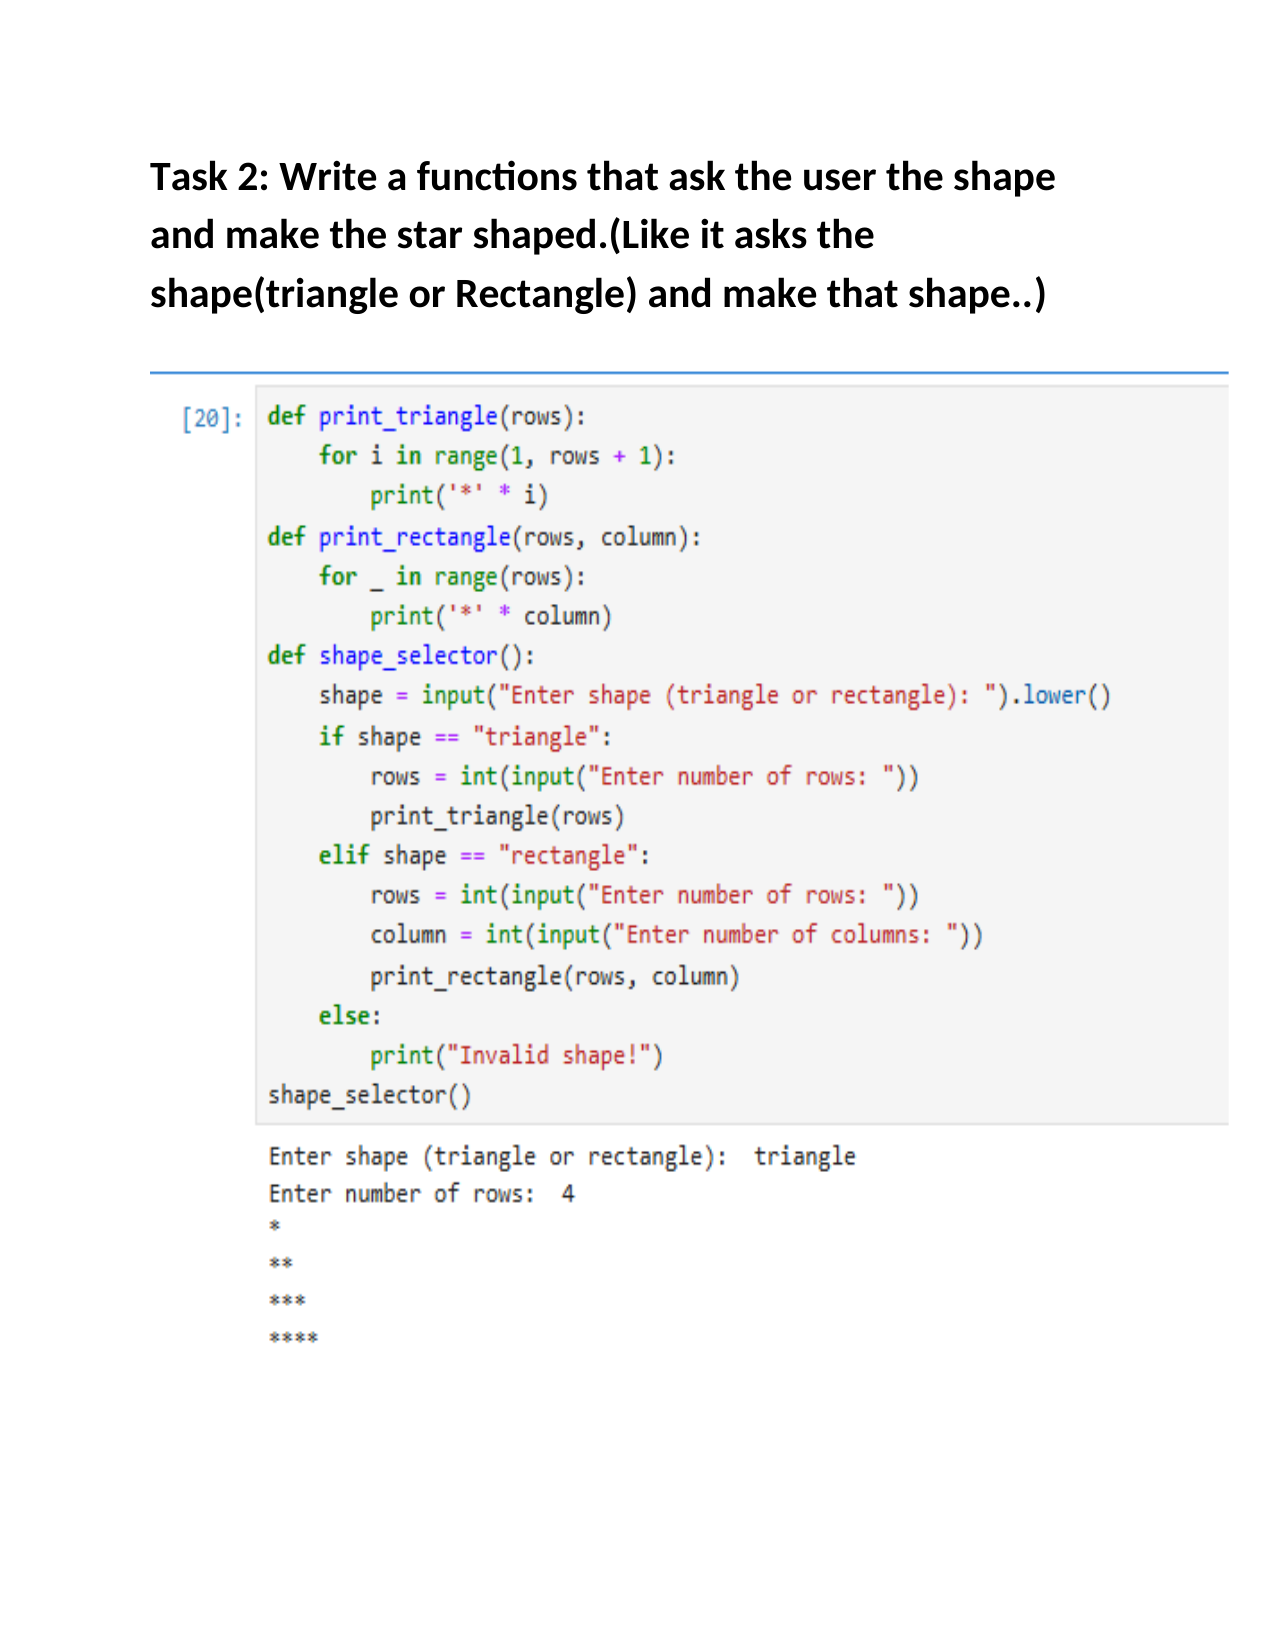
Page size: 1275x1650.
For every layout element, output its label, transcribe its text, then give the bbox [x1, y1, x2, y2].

picture [150, 346, 1229, 1363]
text Task 2: Write a functions that ask the user the shape and make the star shaped.(Like it asks the shape(triangle or Rectangle) and make that shape..) [150, 150, 1125, 318]
